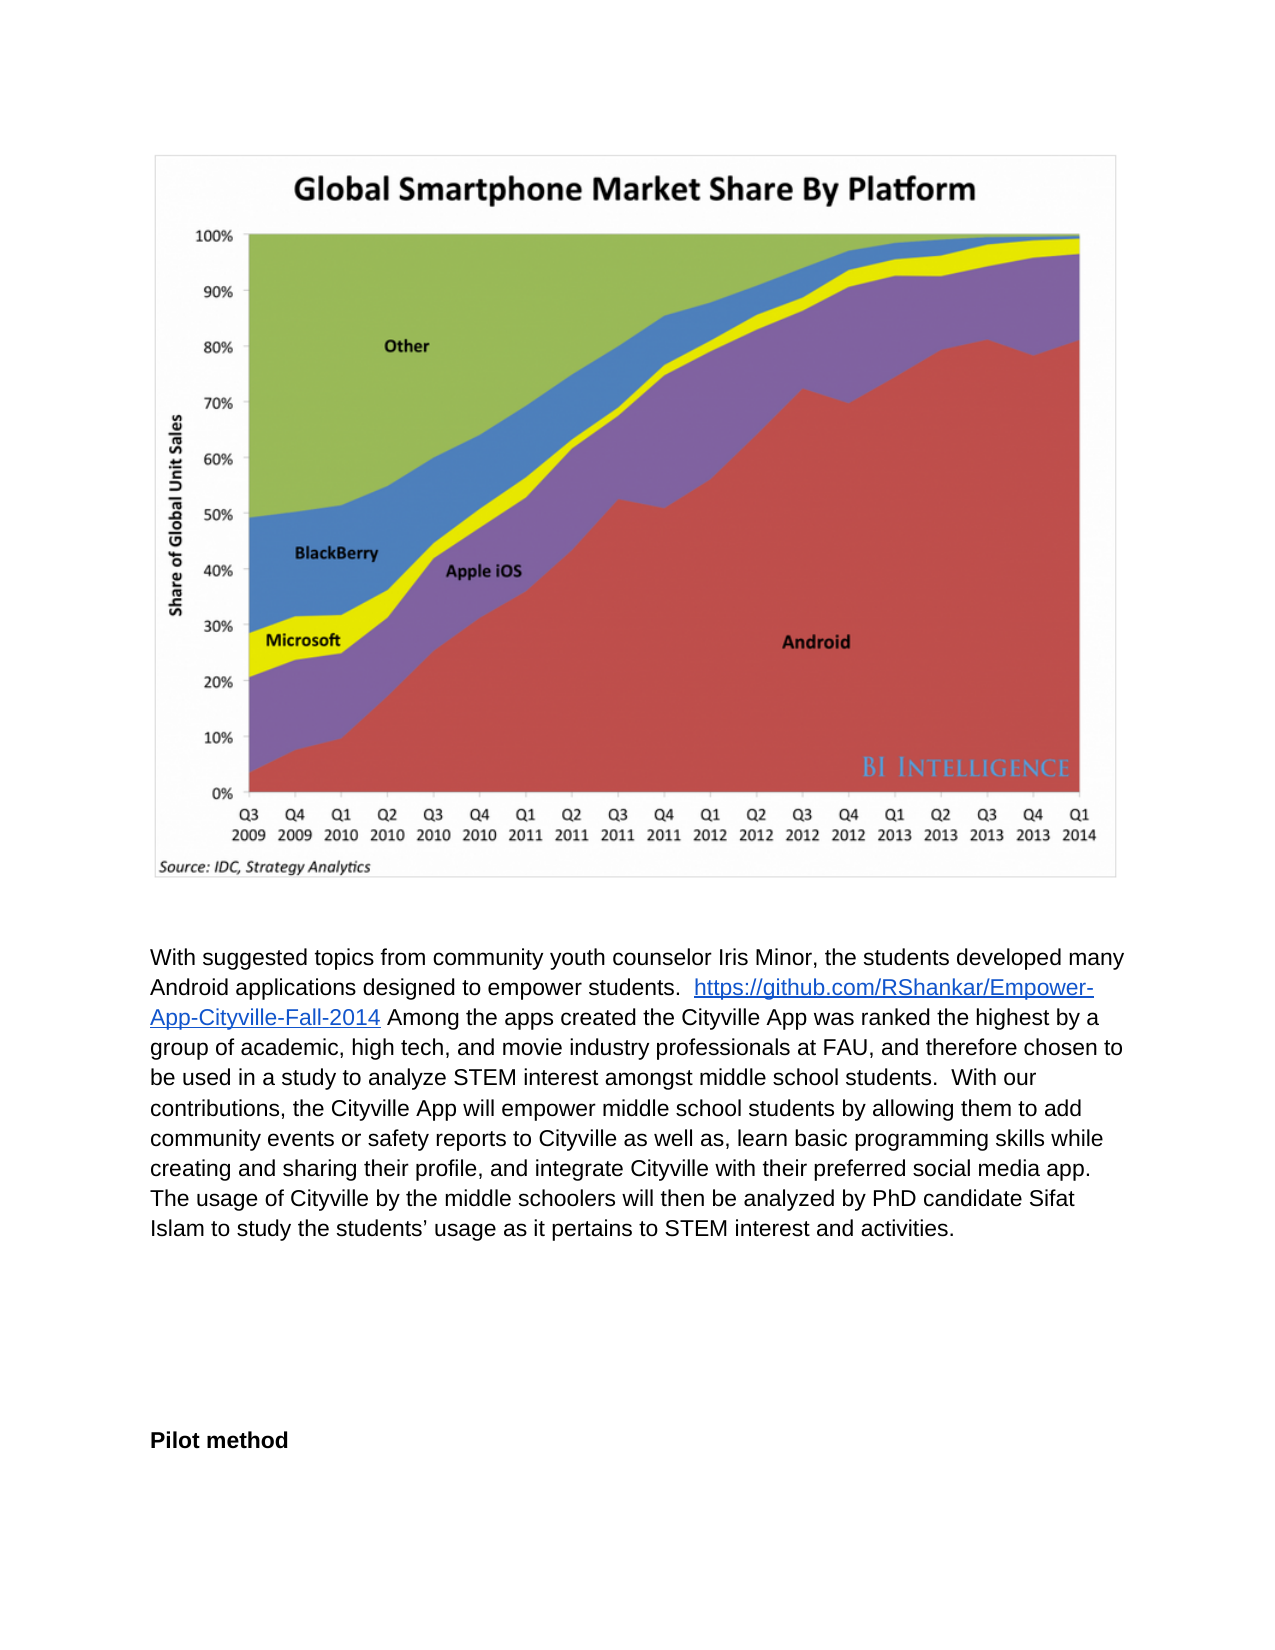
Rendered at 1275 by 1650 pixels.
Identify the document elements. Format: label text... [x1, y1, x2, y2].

picture [150, 150, 1125, 880]
text Pilot method [150, 1427, 1125, 1453]
text With suggested topics from community youth counselor Iris Minor, the students developed many Android applications designed to empower students. https://github.com/RShankar/Empower-App-Cityville-Fall-2014 Among the apps created the Cityville App was ranked the highest by a group of academic, high tech, and movie industry professionals at FAU, and therefore chosen to be used in a study to analyze STEM interest amongst middle school students. With our contributions, the Cityville App will empower middle school students by allowing them to add community events or safety reports to Cityville as well as, learn basic programming skills while creating and sharing their profile, and integrate Cityville with their preferred social media app. The usage of Cityville by the middle schoolers will then be analyzed by PhD candidate Sifat Islam to study the students’ usage as it pertains to STEM interest and activities. [150, 943, 1125, 1242]
